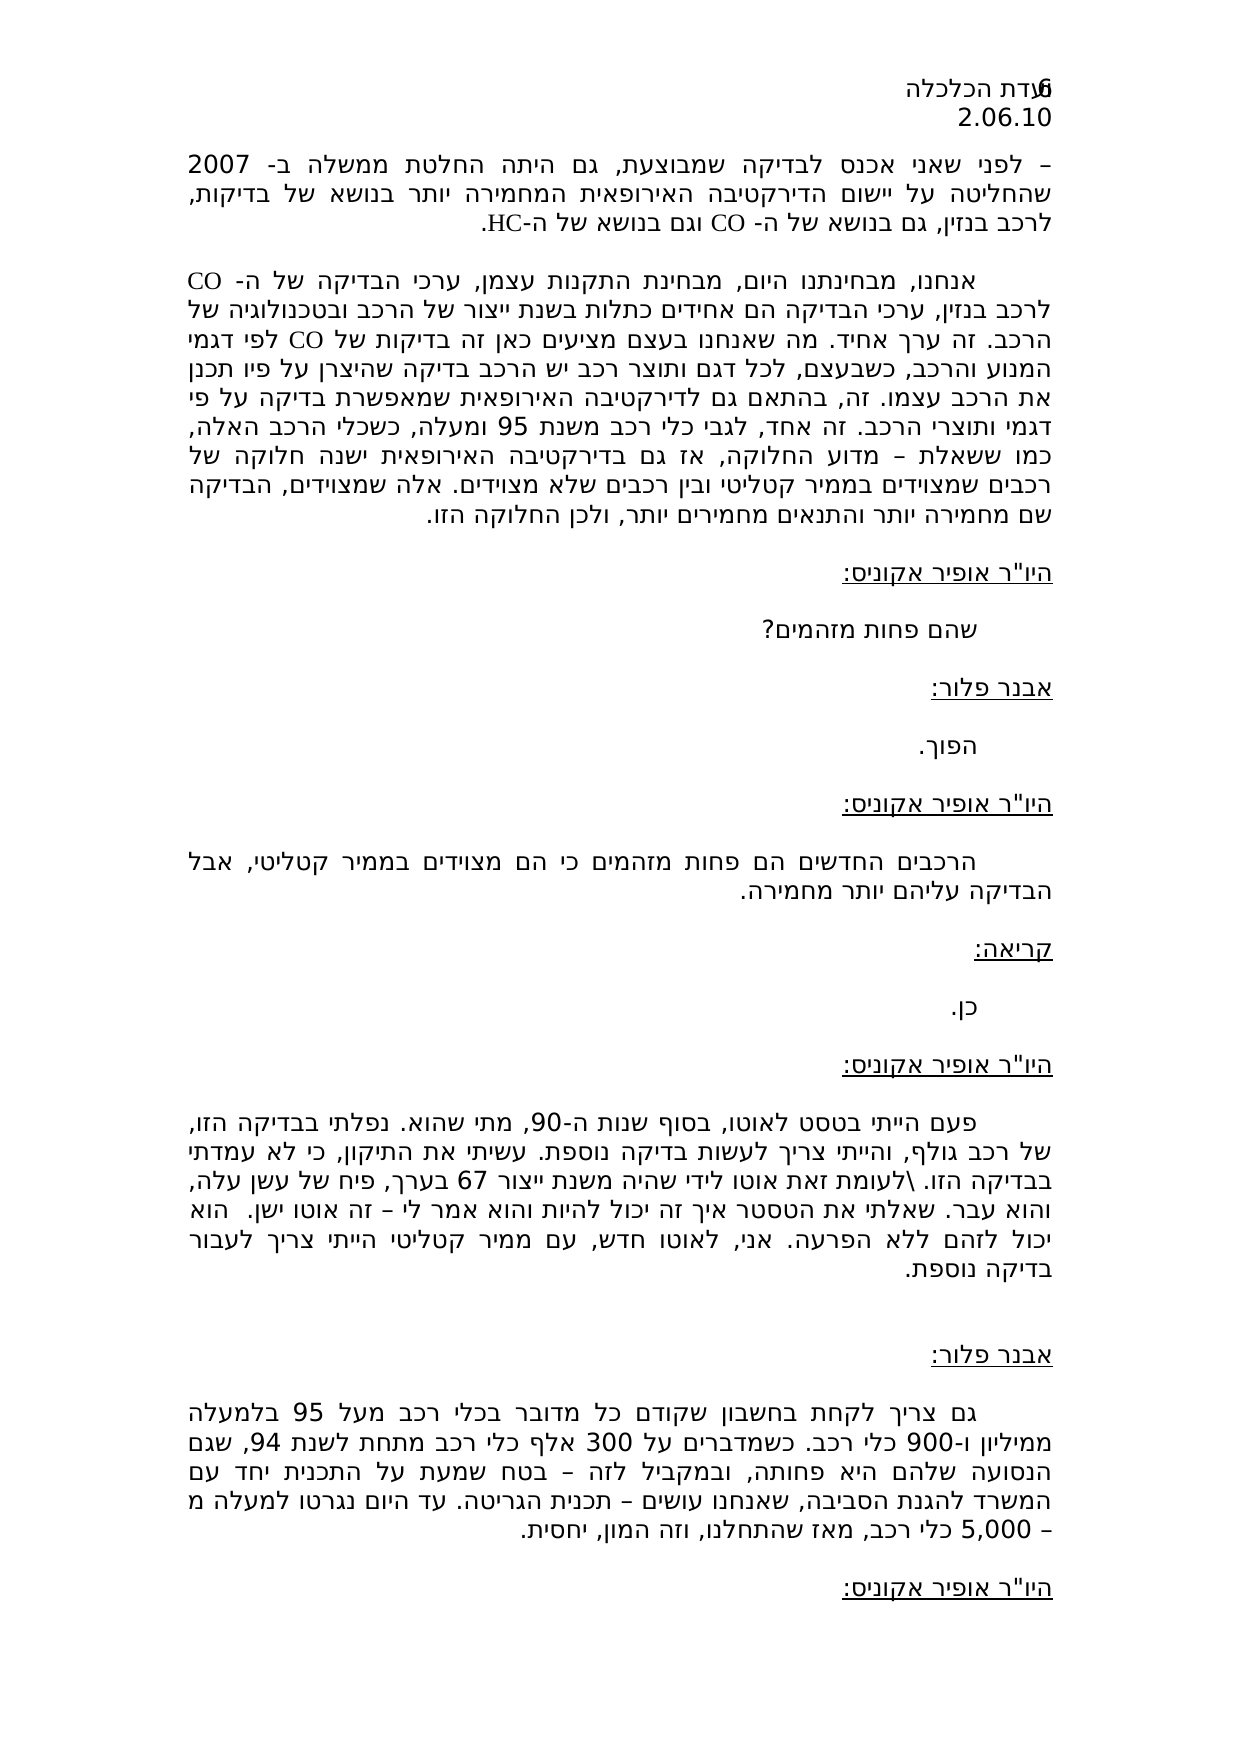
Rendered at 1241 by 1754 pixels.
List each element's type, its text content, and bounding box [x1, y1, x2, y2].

text אבנר פלור: [187, 1341, 1053, 1370]
text היו"ר אופיר אקוניס: [187, 558, 1053, 587]
text פעם הייתי בטסט לאוטו, בסוף שנות ה-90, מתי שהוא. נפלתי בבדיקה הזו, של רכב גולף, והייתי צריך לעשות בדיקה נוספת. עשיתי את התיקון, כי לא עמדתי בבדיקה הזו. \לעומת זאת אוטו לידי שהיה משנת ייצור 67 בערך, פיח של עשן עלה, והוא עבר. שאלתי את הטסטר איך זה יכול להיות והוא אמר לי – זה אוטו ישן. הוא יכול לזהם ללא הפרעה. אני, לאוטו חדש, עם ממיר קטליטי הייתי צריך לעבור בדיקה נוספת. [187, 1108, 1053, 1283]
text שהם פחות מזהמים? [187, 616, 1053, 645]
text היו"ר אופיר אקוניס: [187, 789, 1053, 819]
text הפוך. [187, 732, 1053, 761]
text קריאה: [187, 934, 1053, 964]
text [187, 150, 1053, 238]
text היו"ר אופיר אקוניס: [187, 1573, 1053, 1602]
text אנחנו, מבחינתנו היום, מבחינת התקנות עצמן, ערכי הבדיקה של ה- CO לרכב בנזין, ערכי הבדיקה הם אחידים כתלות בשנת ייצור של הרכב ובטכנולוגיה של הרכב. זה ערך אחיד. מה שאנחנו בעצם מציעים כאן זה בדיקות של CO לפי דגמי המנוע והרכב, כשבעצם, לכל דגם ותוצר רכב יש הרכב בדיקה שהיצרן על פיו תכנן את הרכב עצמו. זה, בהתאם גם לדירקטיבה האירופאית שמאפשרת בדיקה על פי דגמי ותוצרי הרכב. זה אחד, לגבי כלי רכב משנת 95 ומעלה, כשכלי הרכב האלה, כמו ששאלת – מדוע החלוקה, אז גם בדירקטיבה האירופאית ישנה חלוקה של רכבים שמצוידים בממיר קטליטי ובין רכבים שלא מצוידים. אלה שמצוידים, הבדיקה שם מחמירה יותר והתנאים מחמירים יותר, ולכן החלוקה הזו. [187, 266, 1053, 529]
text אבנר פלור: [187, 674, 1053, 703]
text כן. [187, 992, 1053, 1022]
text היו"ר אופיר אקוניס: [187, 1050, 1053, 1079]
text גם צריך לקחת בחשבון שקודם כל מדובר בכלי רכב מעל 95 בלמעלה ממיליון ו-900 כלי רכב. כשמדברים על 300 אלף כלי רכב מתחת לשנת 94, שגם הנסועה שלהם היא פחותה, ובמקביל לזה – בטח שמעת על התכנית יחד עם המשרד להגנת הסביבה, שאנחנו עושים – תכנית הגריטה. עד היום נגרטו למעלה מ – 5,000 כלי רכב, מאז שהתחלנו, וזה המון, יחסית. [187, 1399, 1053, 1544]
text הרכבים החדשים הם פחות מזהמים כי הם מצוידים בממיר קטליטי, אבל הבדיקה עליהם יותר מחמירה. [187, 847, 1053, 906]
